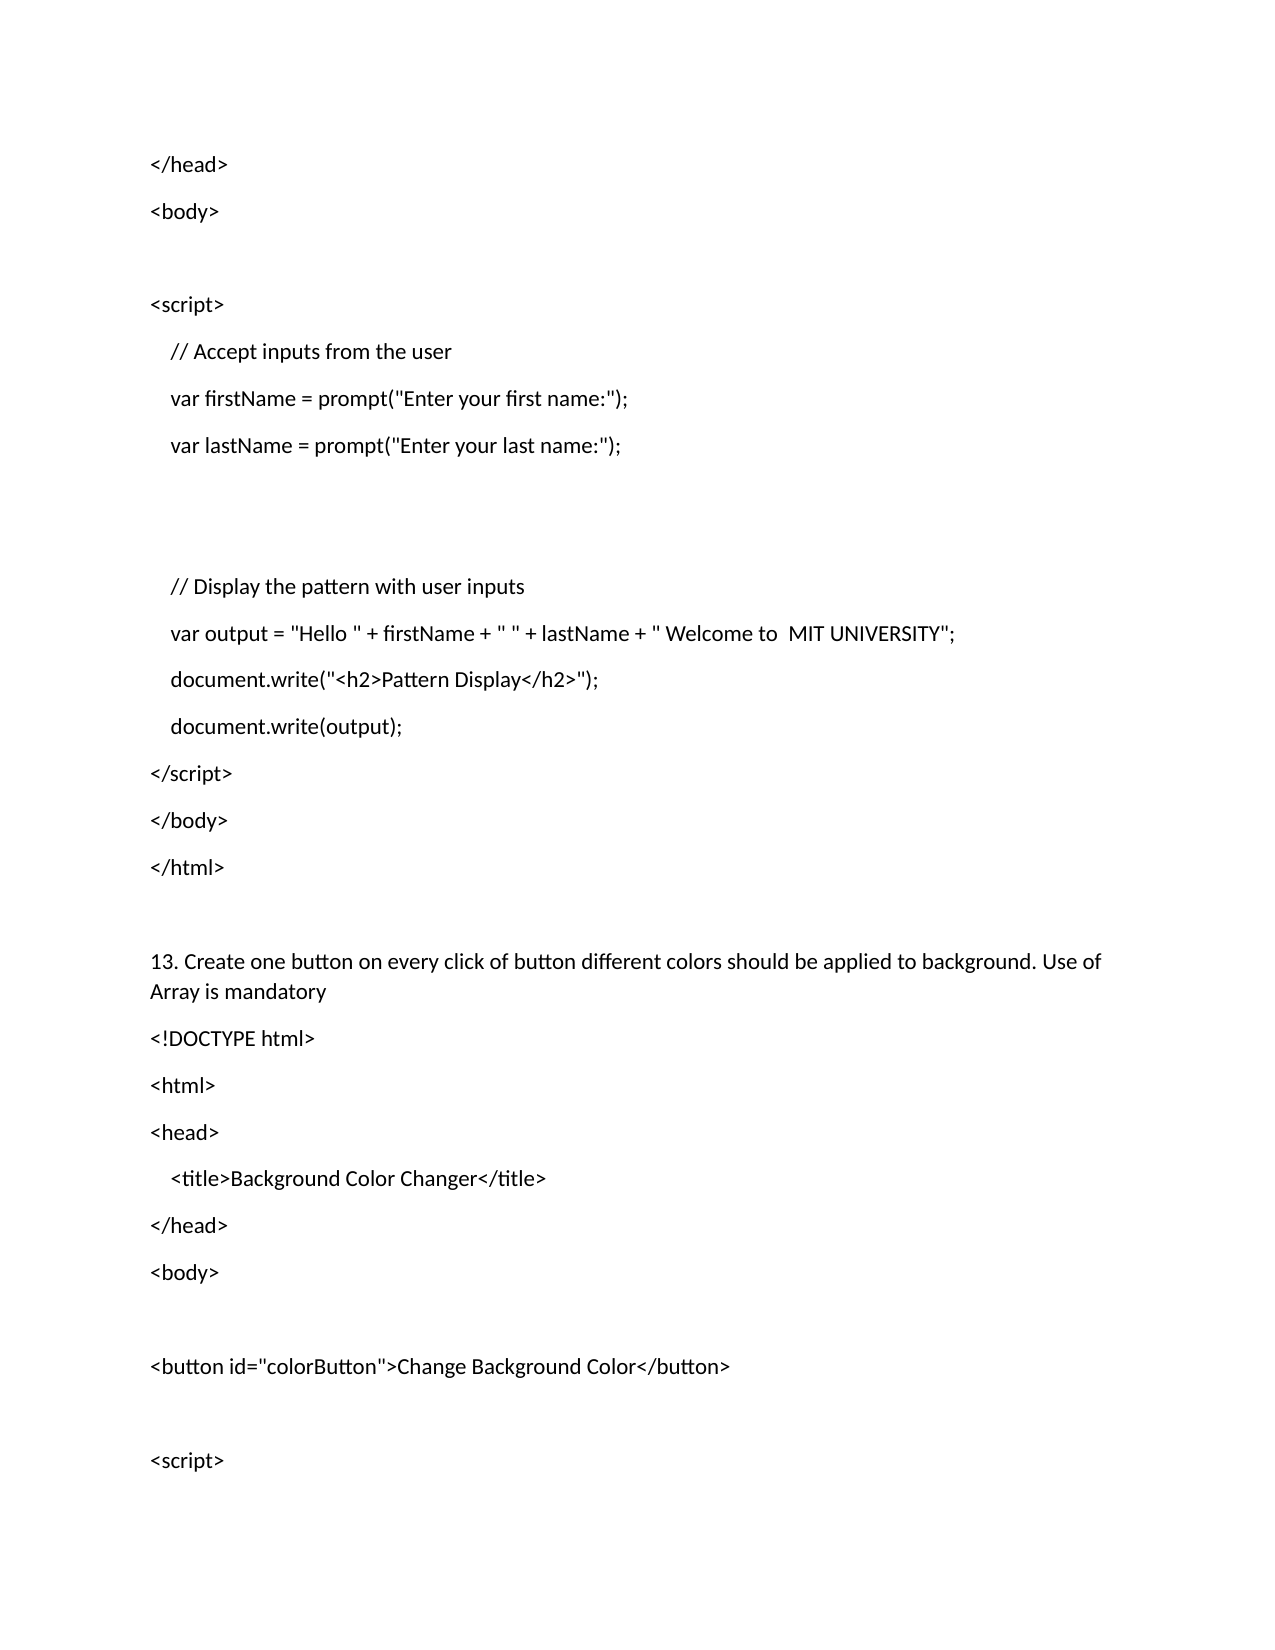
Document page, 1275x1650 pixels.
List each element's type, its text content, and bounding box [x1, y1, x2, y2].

text <button id="colorButton">Change Background Color</button> [150, 1352, 1125, 1380]
text </head> [150, 1211, 1125, 1239]
text <head> [150, 1118, 1125, 1146]
text var output = "Hello " + firstName + " " + lastName + " Welcome to MIT UNIVERSITY"; [150, 619, 1125, 647]
text <body> [150, 197, 1125, 225]
text // Display the pattern with user inputs [150, 572, 1125, 600]
text <title>Background Color Changer</title> [150, 1164, 1125, 1193]
text </head> [150, 150, 1125, 178]
text </body> [150, 806, 1125, 834]
text <html> [150, 1071, 1125, 1099]
text <script> [150, 1446, 1125, 1474]
text <script> [150, 291, 1125, 319]
text 13. Create one button on every click of button different colors should be applied to background. Use of Array is mandatory [150, 947, 1125, 1005]
text document.write("<h2>Pattern Display</h2>"); [150, 666, 1125, 694]
text var firstName = prompt("Enter your first name:"); [150, 384, 1125, 412]
text </html> [150, 853, 1125, 881]
text <body> [150, 1258, 1125, 1286]
text <!DOCTYPE html> [150, 1024, 1125, 1052]
text document.write(output); [150, 712, 1125, 741]
text // Accept inputs from the user [150, 337, 1125, 366]
text </script> [150, 759, 1125, 787]
text var lastName = prompt("Enter your last name:"); [150, 431, 1125, 459]
